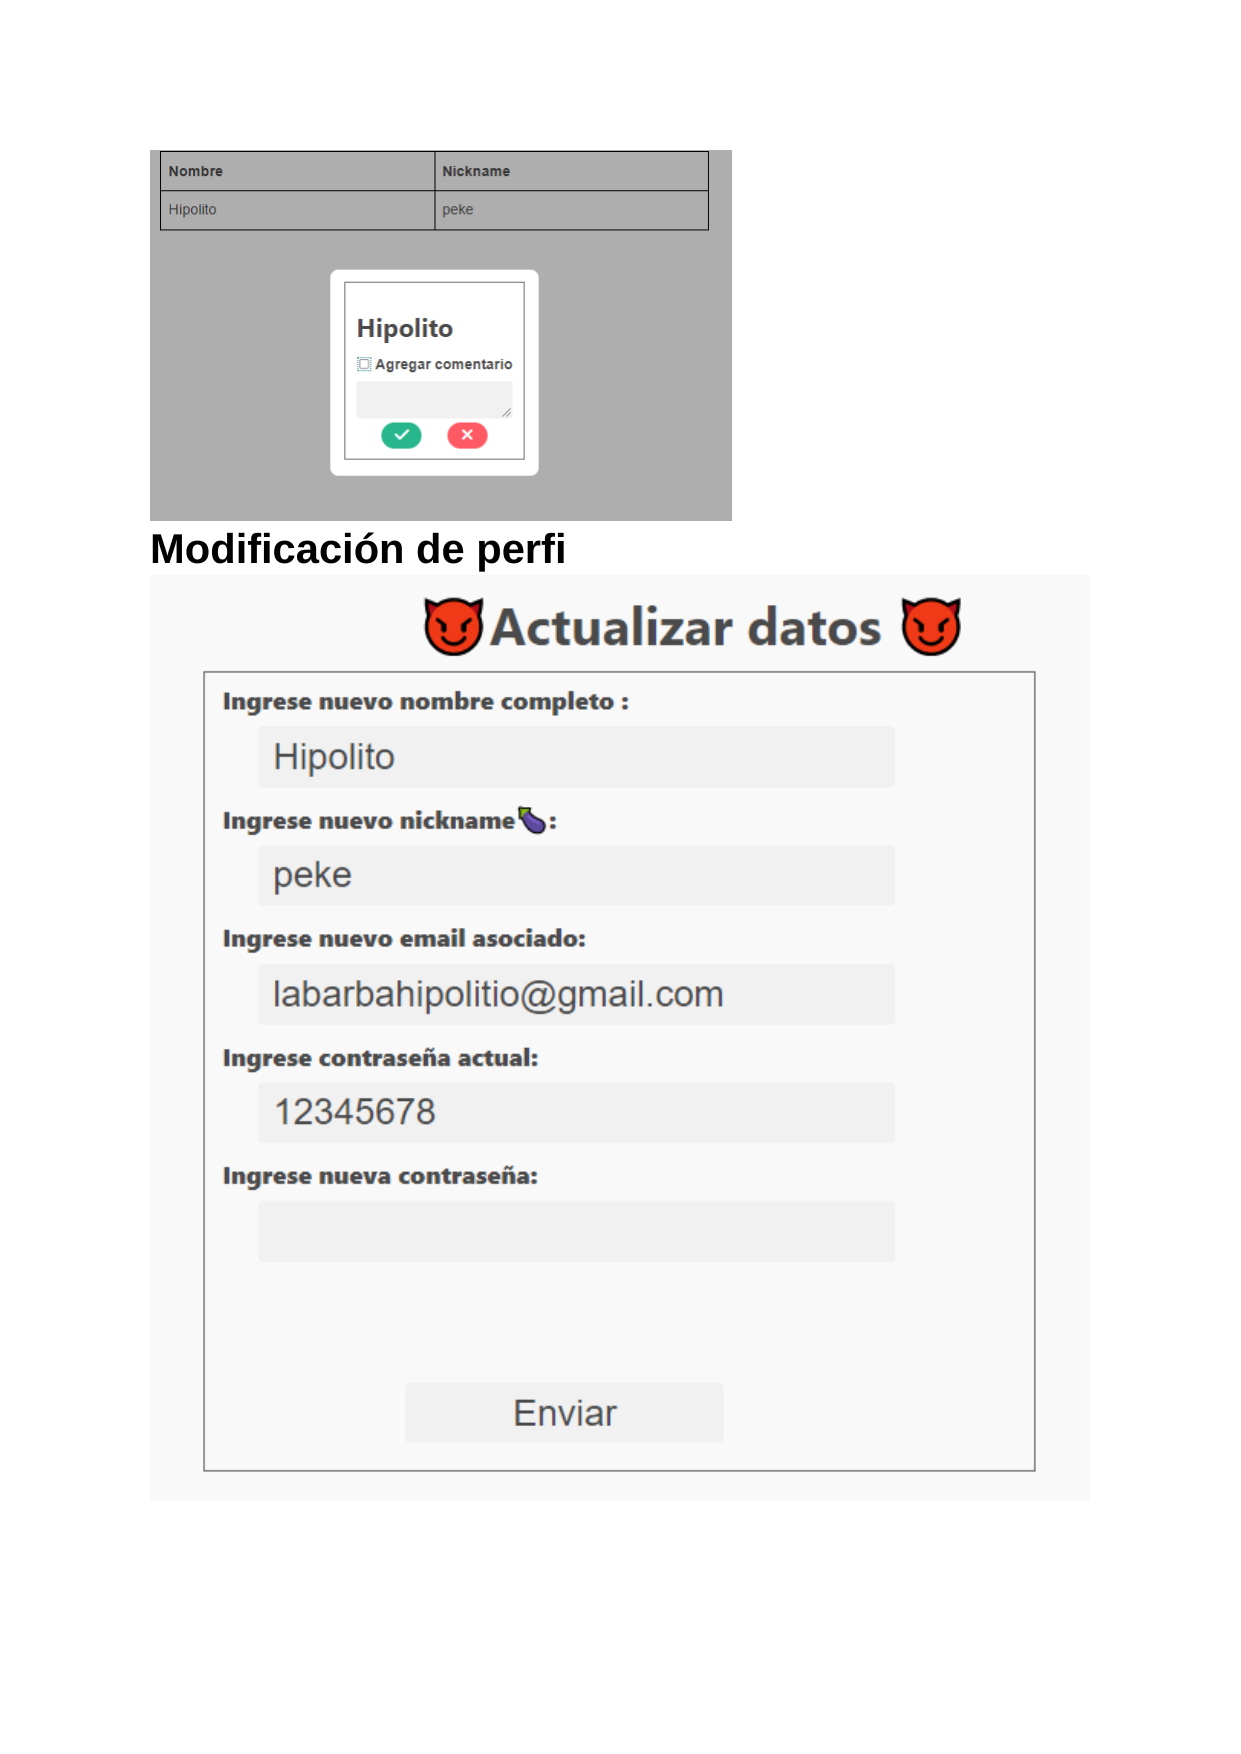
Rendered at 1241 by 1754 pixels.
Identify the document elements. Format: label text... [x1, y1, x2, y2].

picture [150, 575, 1091, 1501]
picture [150, 150, 733, 521]
text Modificación de perfi [150, 524, 1090, 575]
